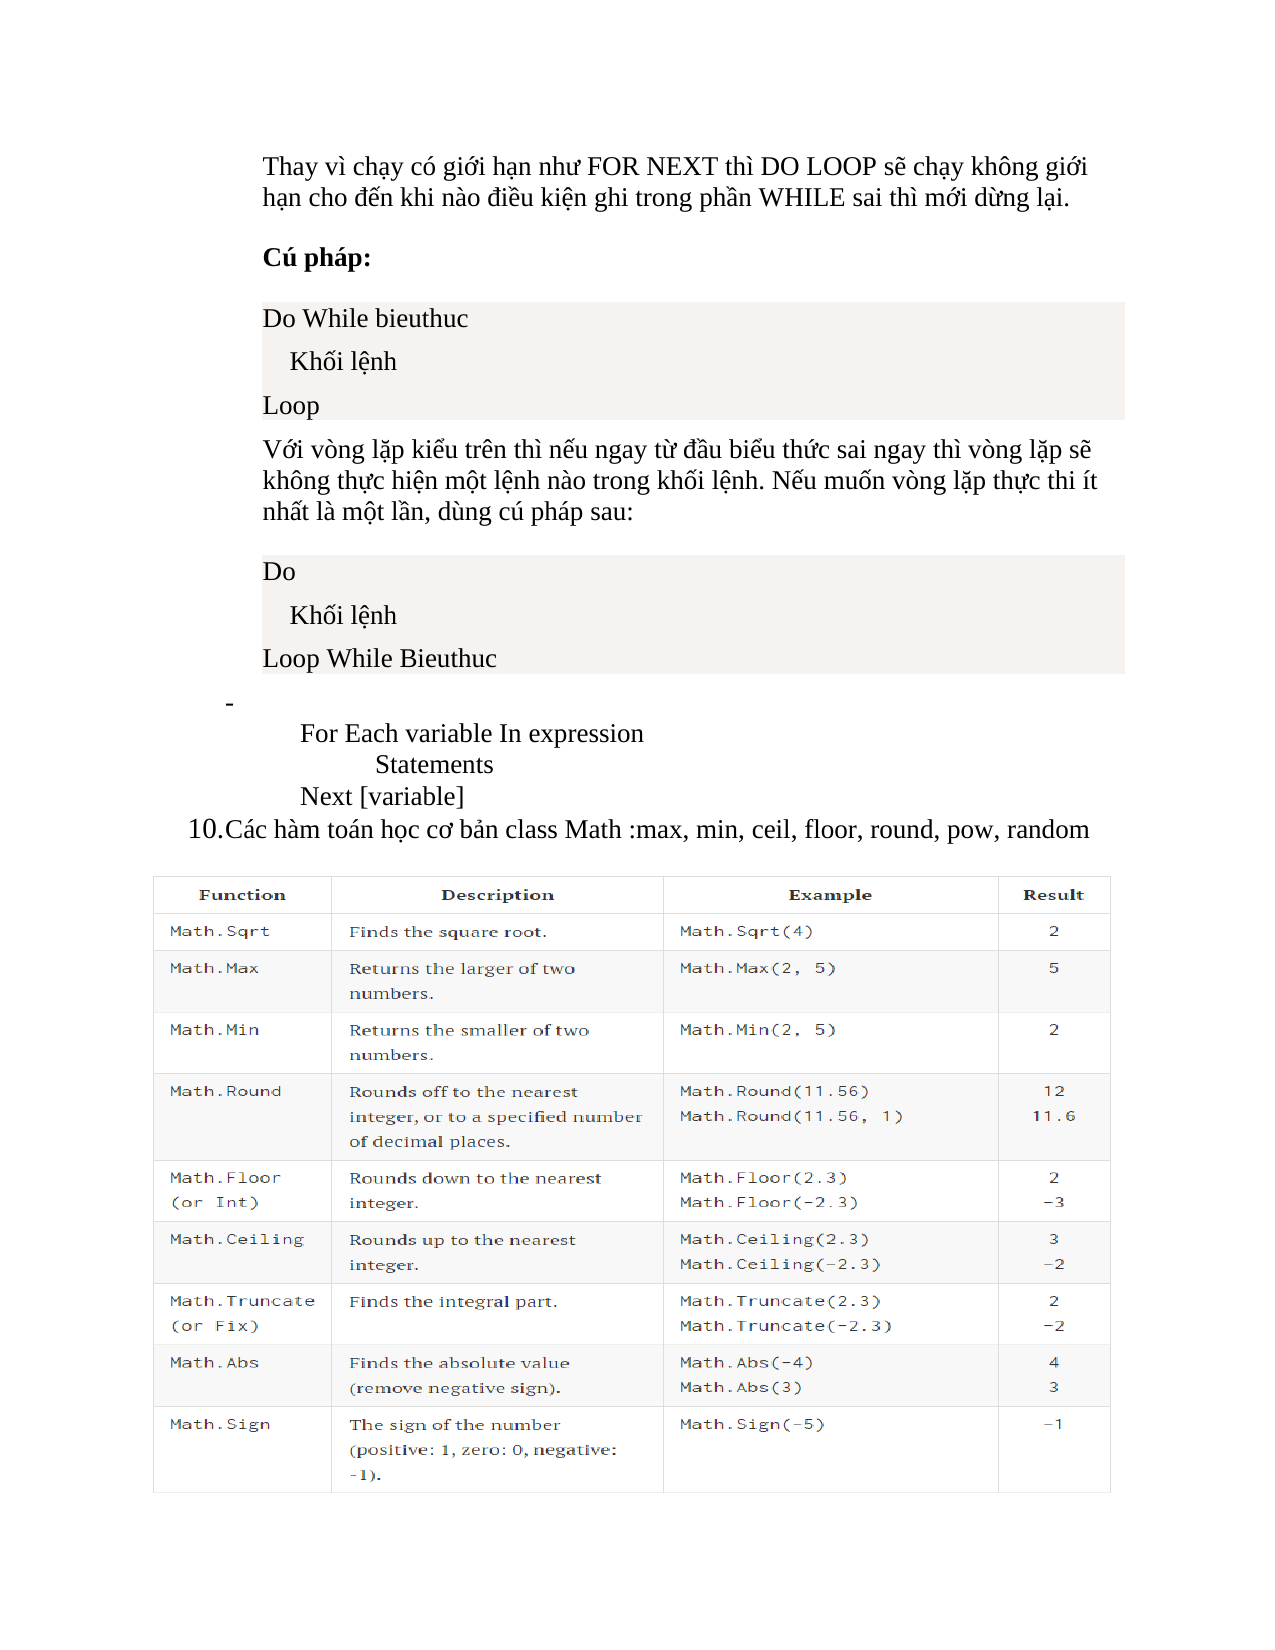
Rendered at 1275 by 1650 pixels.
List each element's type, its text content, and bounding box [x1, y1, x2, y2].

text Thay vì chạy có giới hạn như FOR NEXT thì DO LOOP sẽ chạy không giới hạn cho đến khi nào điều kiện ghi trong phần WHILE sai thì mới dừng lại. [262, 150, 1125, 212]
list Các hàm toán học cơ bản class Math :max, min, ceil, floor, round, pow, random [187, 811, 1125, 844]
picture [150, 875, 1114, 1493]
text Loop [262, 389, 1125, 420]
text Khối lệnh [262, 345, 1125, 377]
text Do [262, 555, 1125, 586]
text Khối lệnh [262, 599, 1125, 630]
text For Each variable In expression [225, 717, 1125, 748]
text Do While bieuthuc [262, 302, 1125, 333]
text Next [variable] [225, 780, 1125, 811]
text Cú pháp: [262, 241, 1125, 273]
text Với vòng lặp kiểu trên thì nếu ngay từ đầu biểu thức sai ngay thì vòng lặp sẽ không thực hiện một lệnh nào trong khối lệnh. Nếu muốn vòng lặp thực thi ít nhất là một lần, dùng cú pháp sau: [262, 433, 1125, 526]
list Statements [300, 748, 1125, 780]
text Loop While Bieuthuc [262, 643, 1125, 674]
